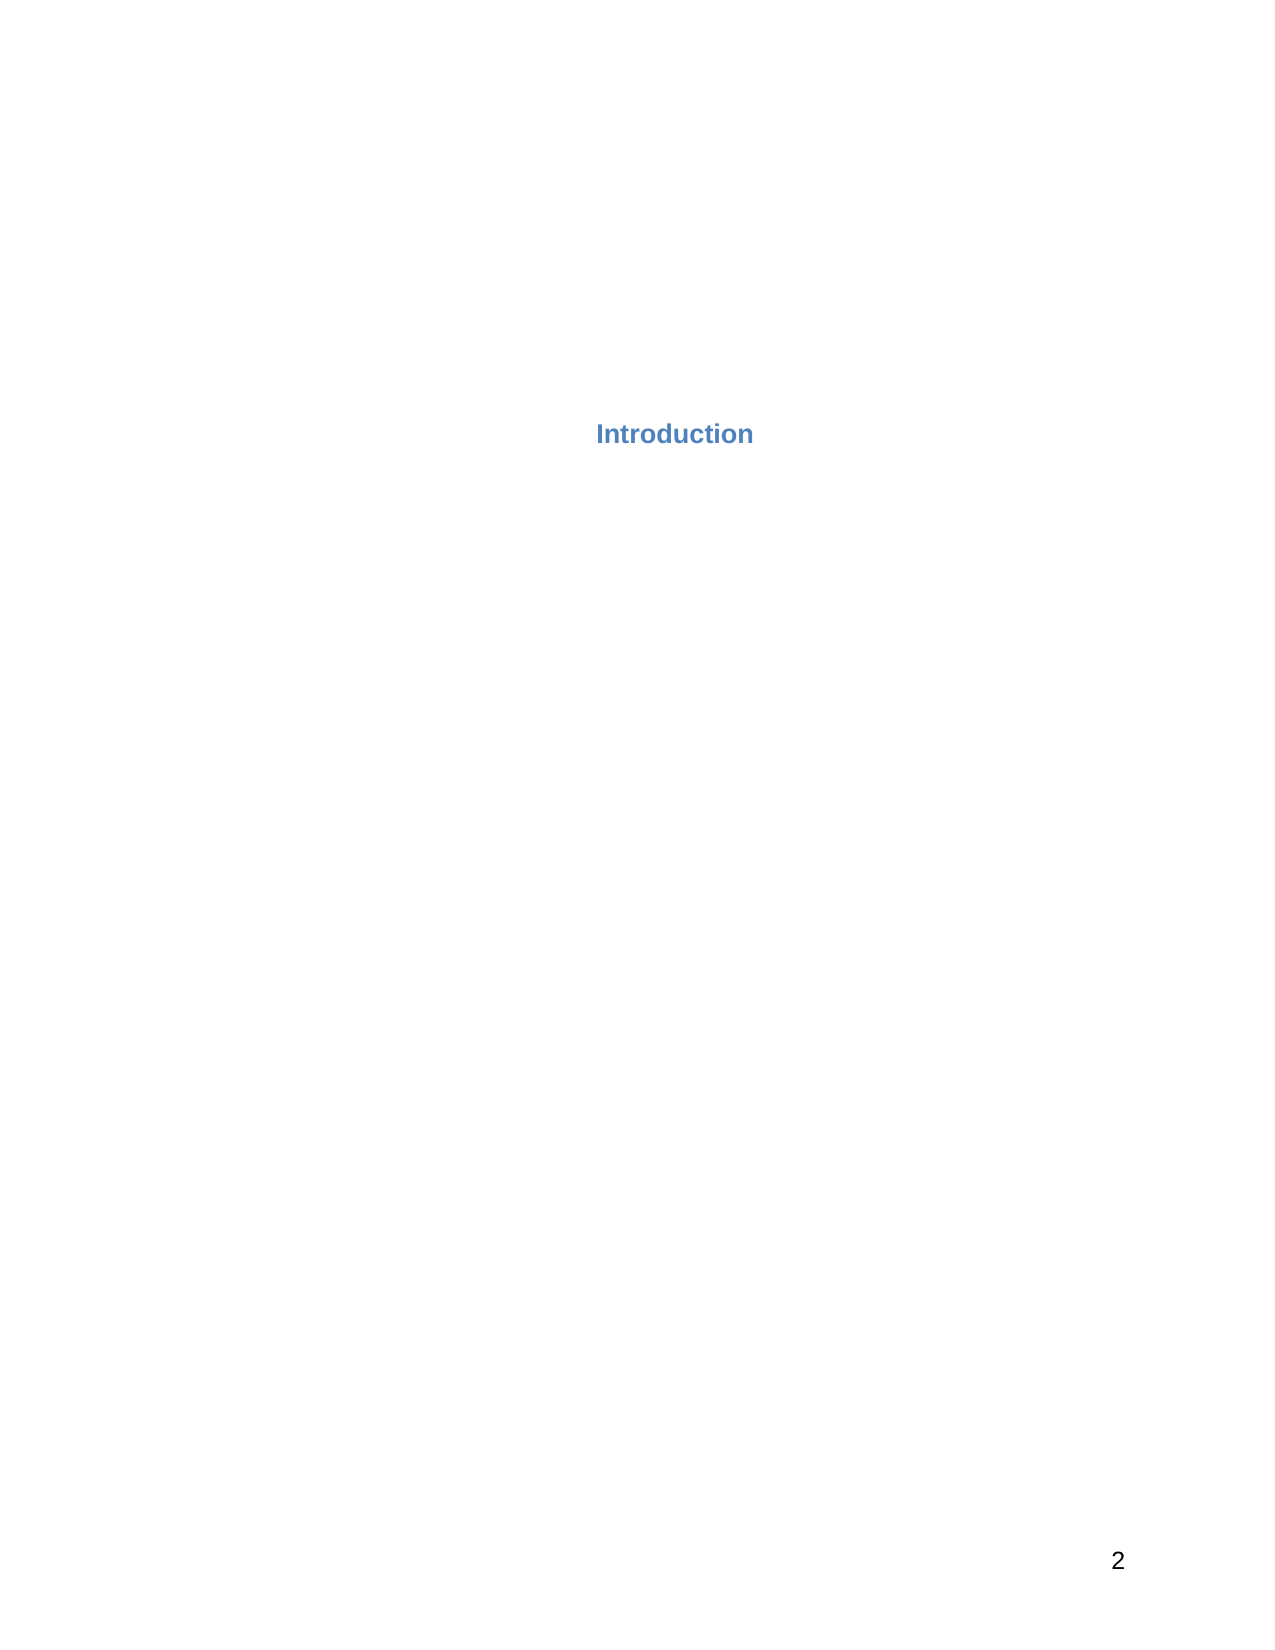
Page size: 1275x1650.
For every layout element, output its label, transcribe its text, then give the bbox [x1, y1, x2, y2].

subtitle Introduction [225, 418, 1125, 449]
